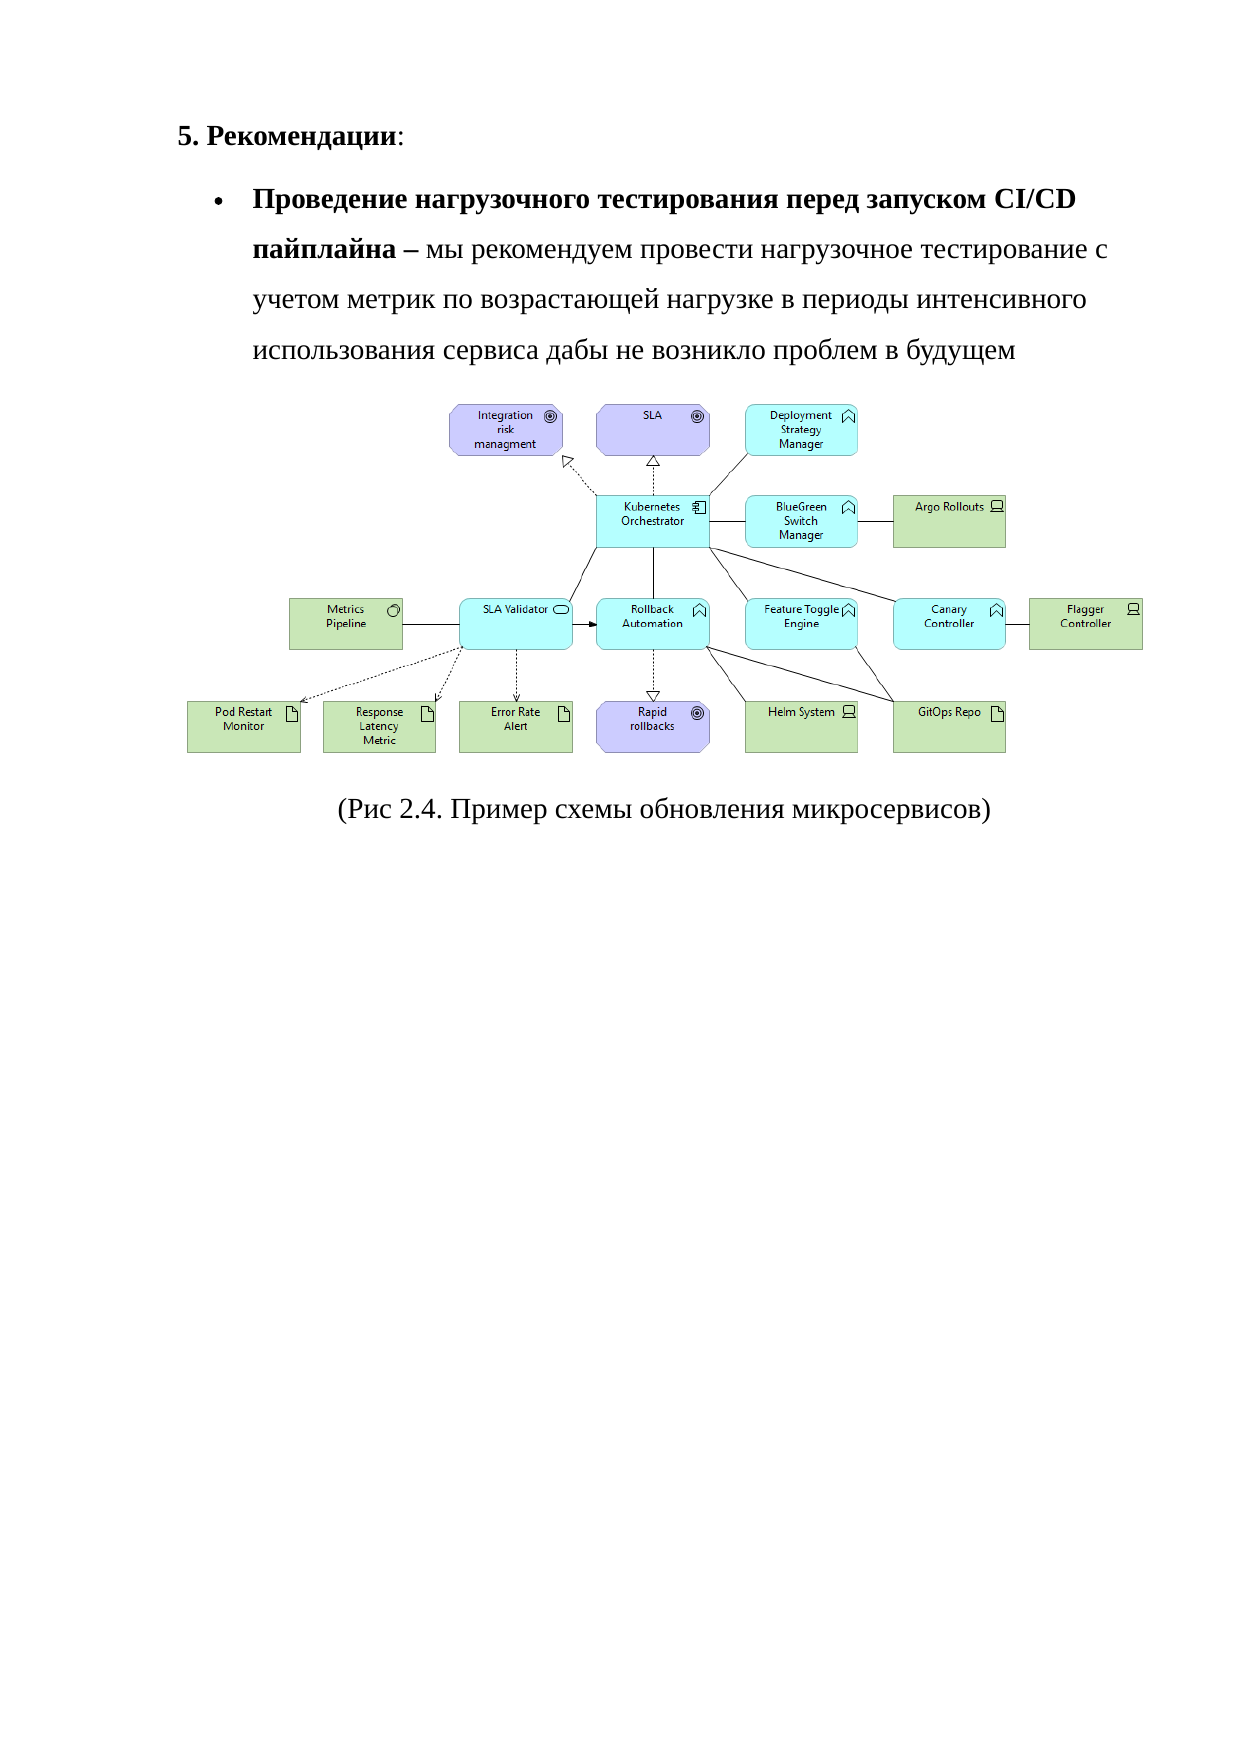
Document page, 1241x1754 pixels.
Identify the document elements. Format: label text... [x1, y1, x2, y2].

list Проведение нагрузочного тестирования перед запуском CI/CD пайплайна – мы рекомендуем провести нагрузочное тестирование с учетом метрик по возрастающей нагрузке в периоды интенсивного использования сервиса дабы не возникло проблем в будущем [215, 181, 1152, 365]
text 5. Рекомендации: [177, 118, 1152, 152]
text (Рис 2.4. Пример схемы обновления микросервисов) [177, 791, 1152, 824]
picture [177, 394, 1152, 762]
